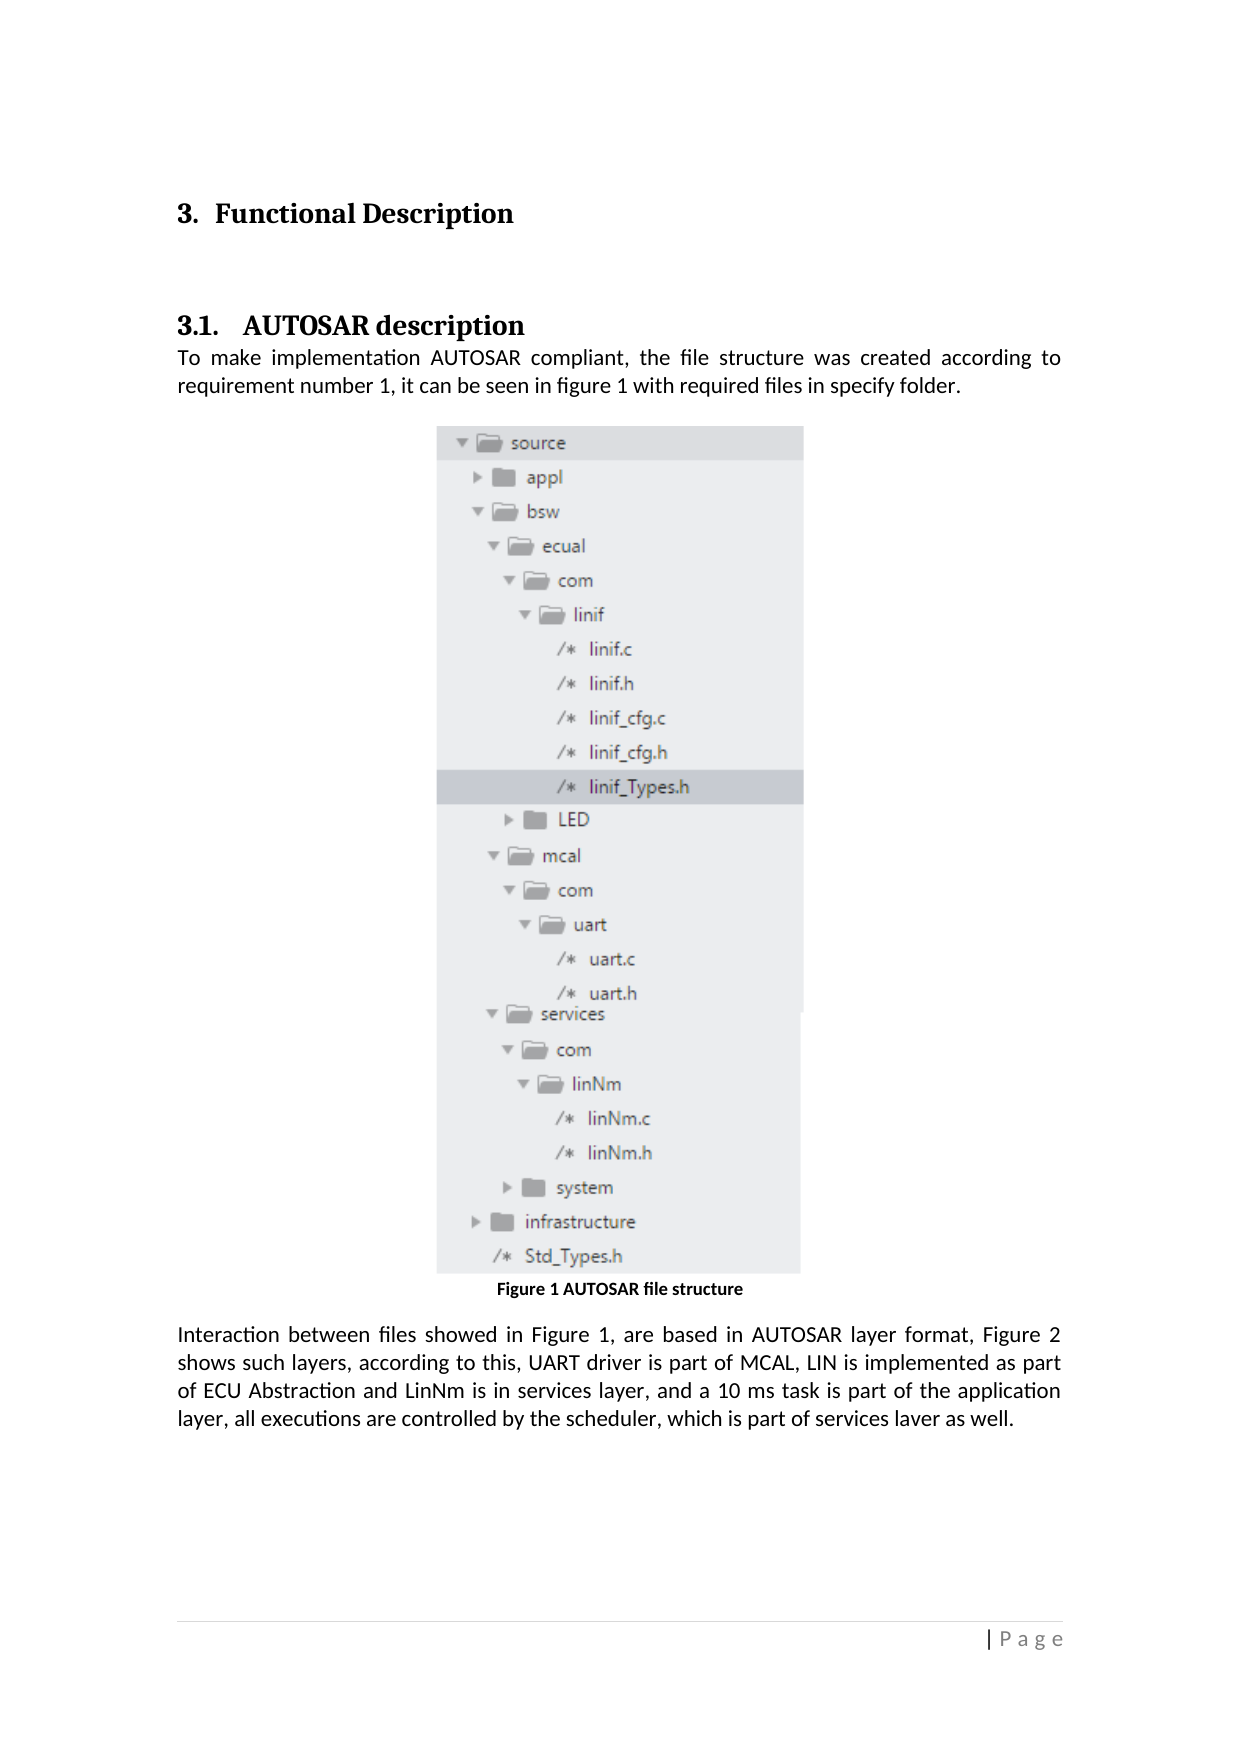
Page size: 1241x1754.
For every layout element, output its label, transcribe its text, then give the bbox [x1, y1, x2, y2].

picture [436, 426, 804, 1277]
text Figure 1 AUTOSAR file structure [177, 1277, 1063, 1300]
subtitle AUTOSAR description [177, 309, 1063, 343]
subtitle Functional Description [177, 198, 1063, 231]
text Interaction between files showed in Figure 1, are based in AUTOSAR layer format, Figure 2 shows such layers, according to this, UART driver is part of MCAL, LIN is implemented as part of ECU Abstraction and LinNm is in services layer, and a 10 ms task is part of the application layer, all executions are controlled by the scheduler, which is part of services laver as well. [177, 1321, 1063, 1433]
text To make implementation AUTOSAR compliant, the file structure was created according to requirement number 1, it can be seen in figure 1 with required files in specify folder. [177, 343, 1063, 399]
